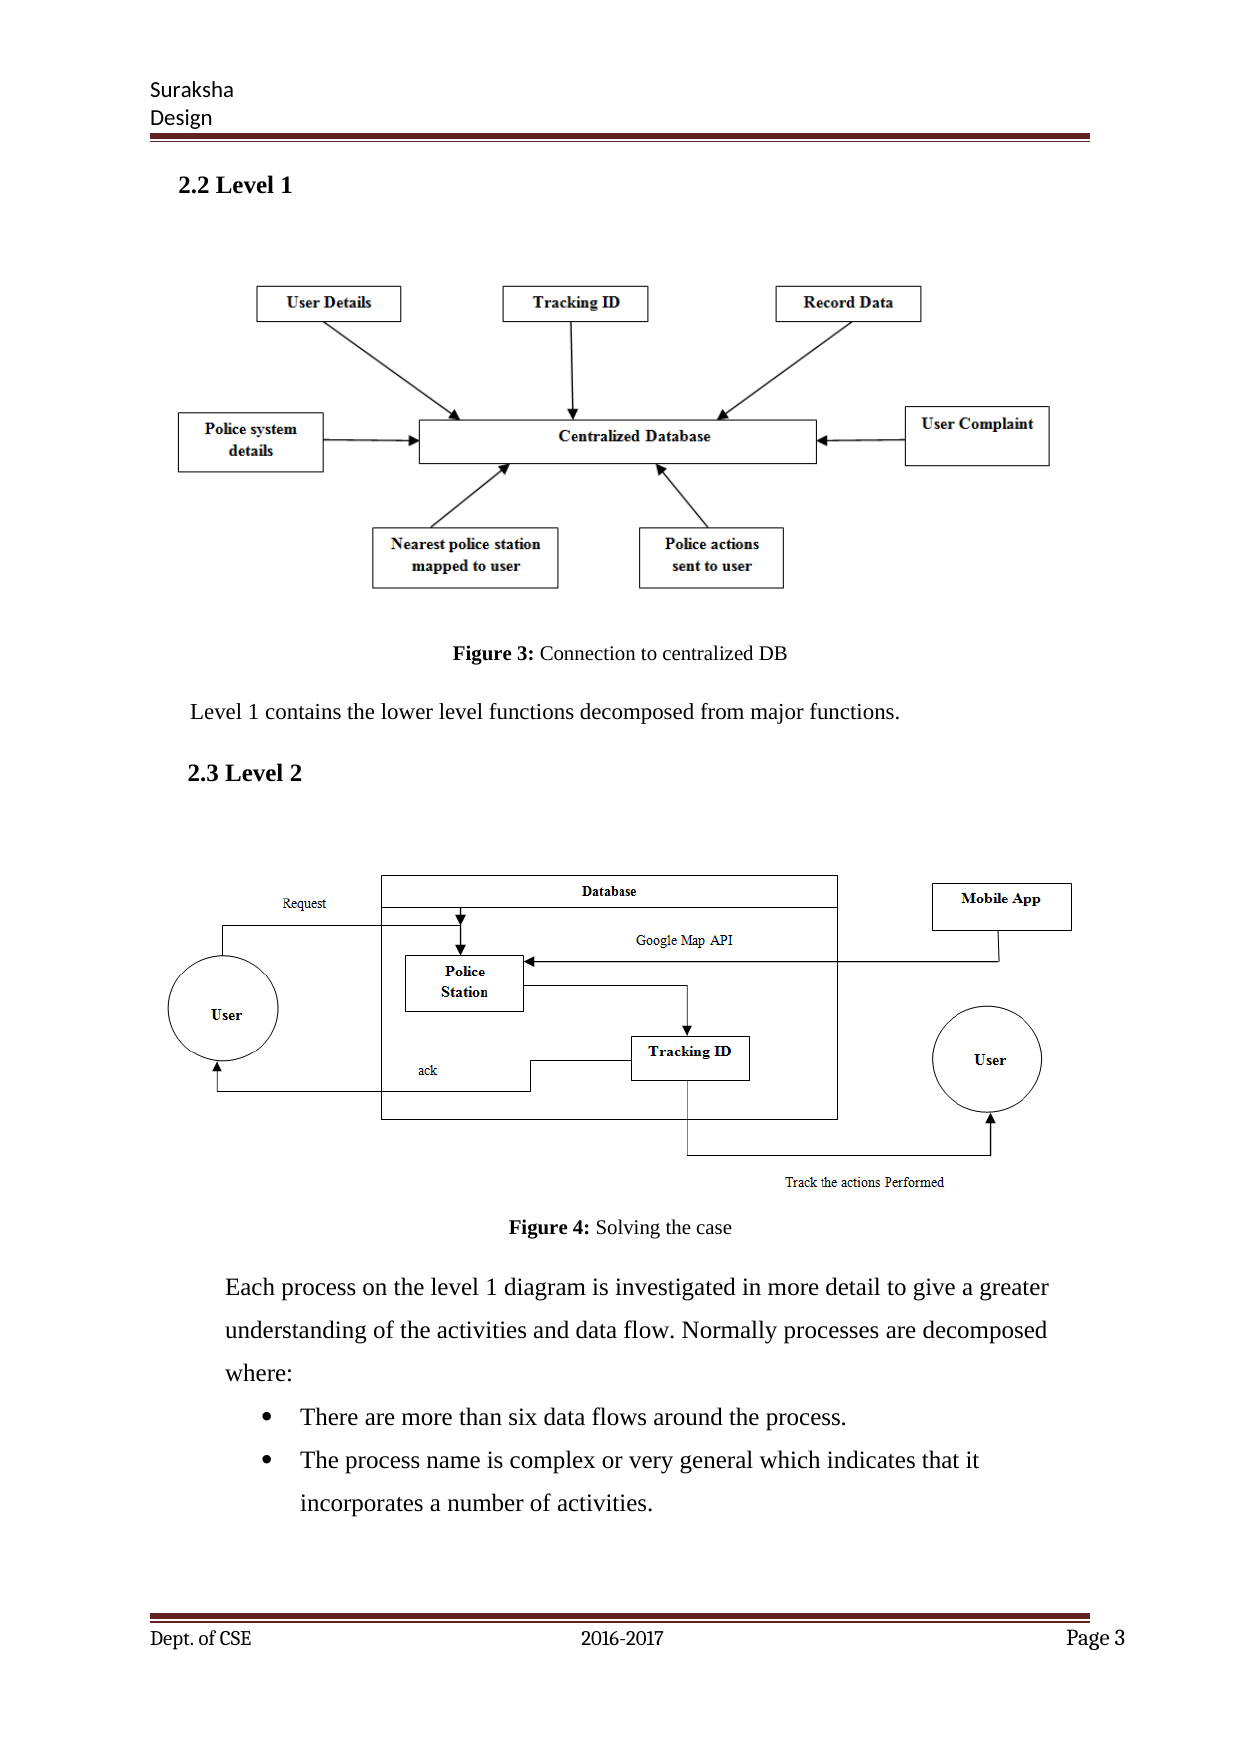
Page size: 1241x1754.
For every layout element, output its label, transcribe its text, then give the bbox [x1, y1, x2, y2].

picture [150, 822, 1091, 1204]
list There are more than six data flows around the process. [262, 1402, 1090, 1430]
picture [150, 234, 1091, 630]
text Figure 3: Connection to centralized DB [150, 630, 1090, 665]
text Level 1 contains the lower level functions decomposed from major functions. [150, 698, 1090, 724]
text 2.2 Level 1 [150, 171, 1090, 199]
text Figure 4: Solving the case [150, 1204, 1090, 1239]
list The process name is complex or very general which indicates that it incorporates a number of activities. [262, 1445, 1090, 1517]
text 2.3 Level 2 [150, 758, 1090, 787]
list Each process on the level 1 diagram is investigated in more detail to give a greater understanding of the activities and data flow. Normally processes are decomposed where: [225, 1272, 1090, 1387]
